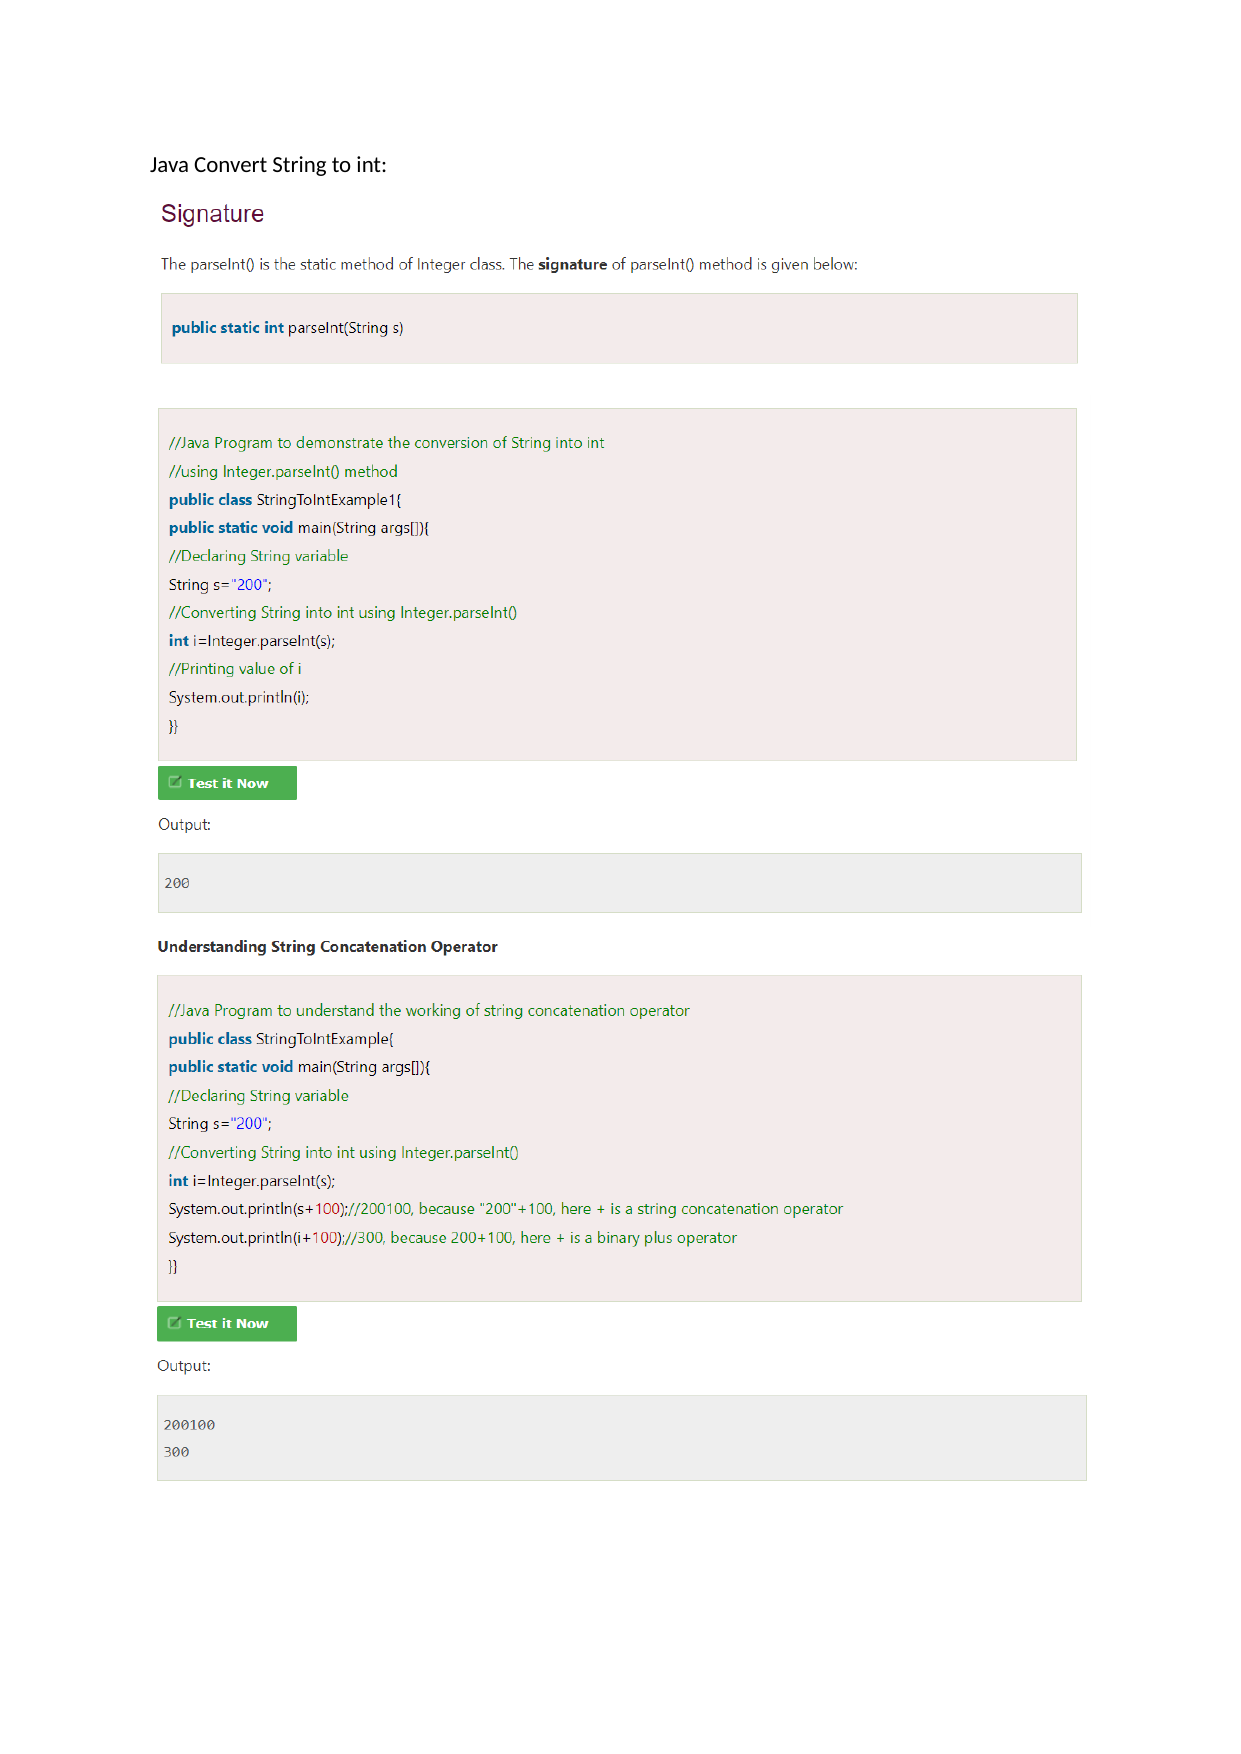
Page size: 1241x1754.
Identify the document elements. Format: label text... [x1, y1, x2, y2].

picture [150, 196, 1091, 377]
text Java Convert String to int: [150, 150, 1090, 178]
picture [150, 929, 1091, 1490]
picture [150, 395, 1091, 927]
